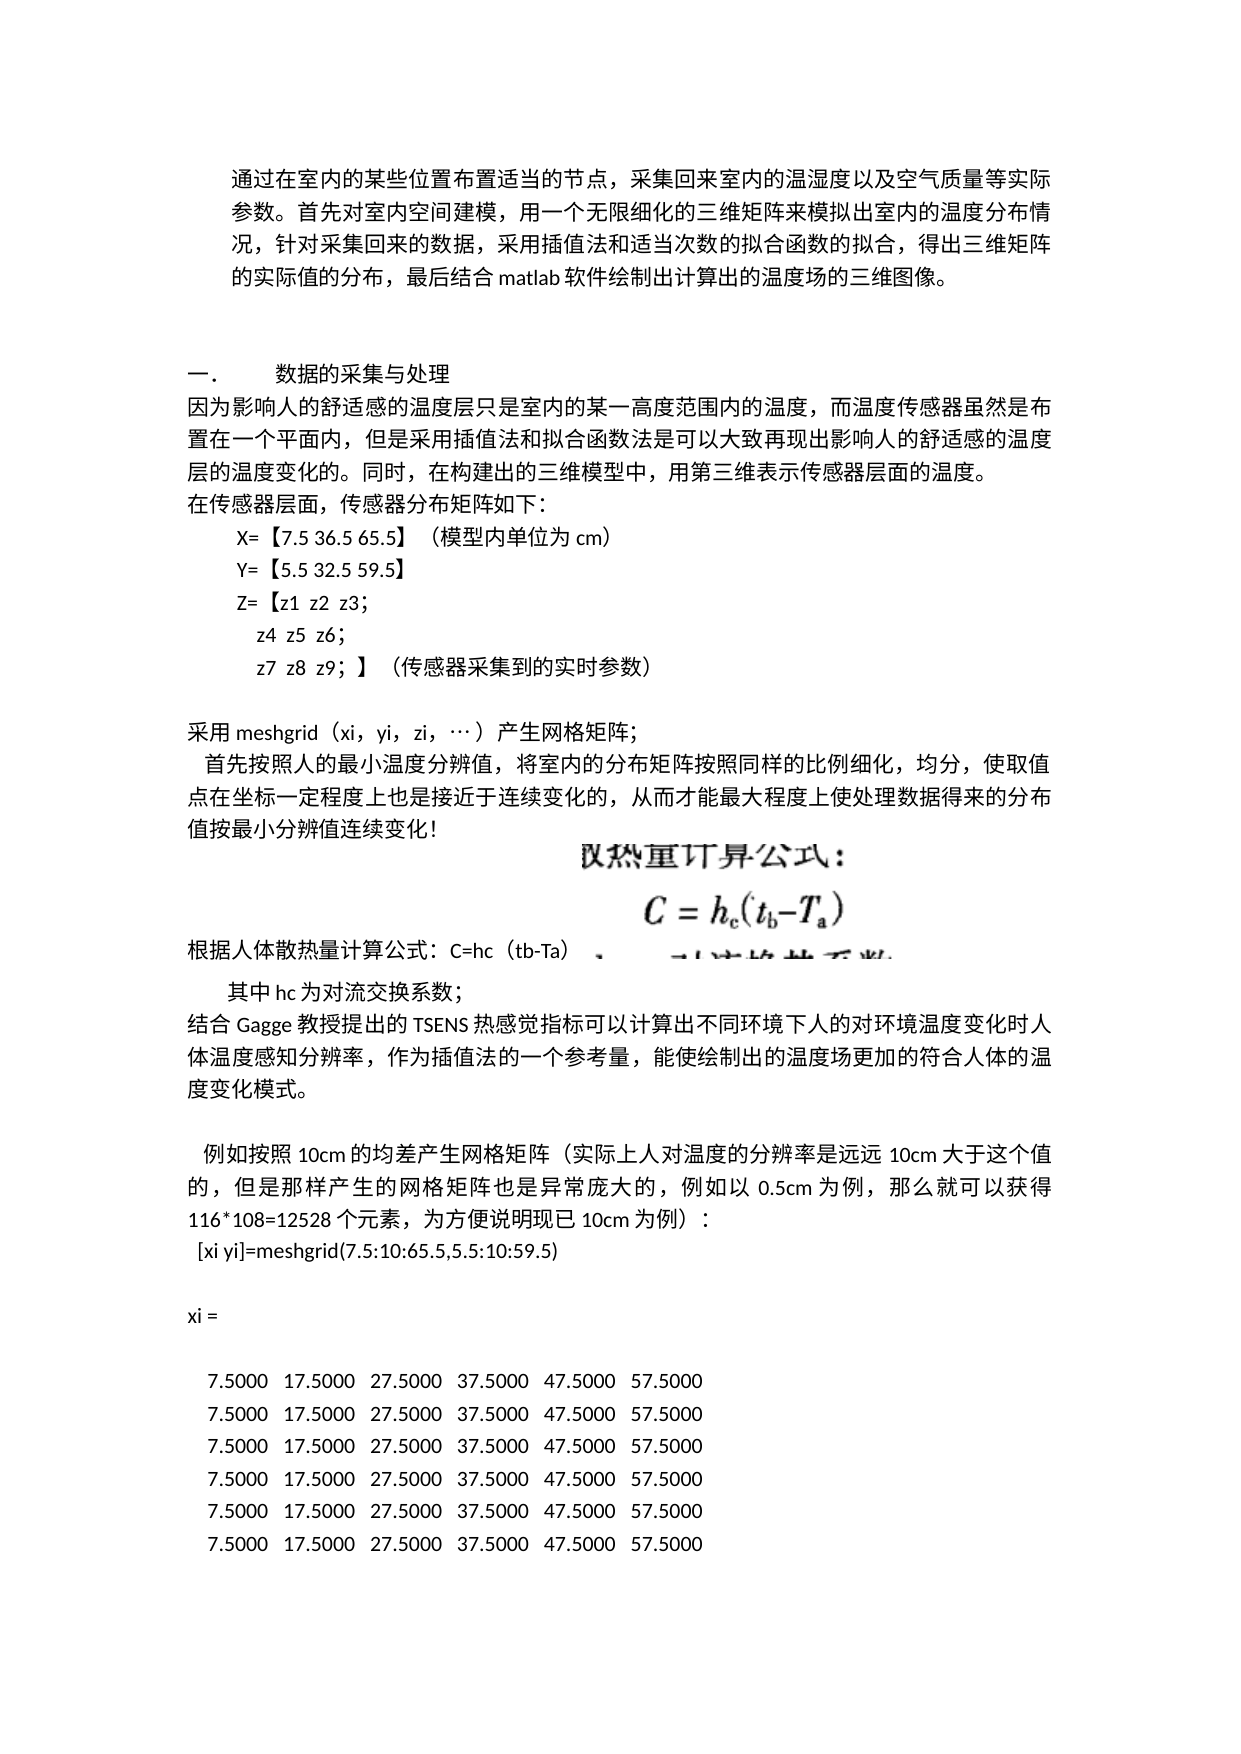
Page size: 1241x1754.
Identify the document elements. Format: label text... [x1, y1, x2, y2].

text 7.5000 17.5000 27.5000 37.5000 47.5000 57.5000 [187, 1397, 1053, 1429]
picture [582, 844, 892, 959]
text 7.5000 17.5000 27.5000 37.5000 47.5000 57.5000 [187, 1462, 1053, 1494]
text 在传感器层面，传感器分布矩阵如下： [187, 487, 1053, 519]
list 数据的采集与处理 [187, 357, 1053, 389]
text 例如按照10cm的均差产生网格矩阵（实际上人对温度的分辨率是远远10cm大于这个值的，但是那样产生的网格矩阵也是异常庞大的，例如以0.5cm为例，那么就可以获得116*108=12528个元素，为方便说明现已10cm为例）： [187, 1137, 1053, 1234]
text 采用meshgrid（xi，yi，zi，… ）产生网格矩阵； [187, 714, 1053, 747]
text 7.5000 17.5000 27.5000 37.5000 47.5000 57.5000 [187, 1494, 1053, 1527]
text 因为影响人的舒适感的温度层只是室内的某一高度范围内的温度，而温度传感器虽然是布置在一个平面内，但是采用插值法和拟合函数法是可以大致再现出影响人的舒适感的温度层的温度变化的。同时，在构建出的三维模型中，用第三维表示传感器层面的温度。 [187, 389, 1053, 487]
text Z=【z1 z2 z3； [187, 584, 1053, 617]
text [xi yi]=meshgrid(7.5:10:65.5,5.5:10:59.5) [187, 1234, 1053, 1267]
text Y=【5.5 32.5 59.5】 [187, 552, 1053, 584]
text 7.5000 17.5000 27.5000 37.5000 47.5000 57.5000 [187, 1364, 1053, 1397]
text 7.5000 17.5000 27.5000 37.5000 47.5000 57.5000 [187, 1527, 1053, 1559]
text 首先按照人的最小温度分辨值，将室内的分布矩阵按照同样的比例细化，均分，使取值点在坐标一定程度上也是接近于连续变化的，从而才能最大程度上使处理数据得来的分布值按最小分辨值连续变化！ [187, 747, 1053, 844]
text z4 z5 z6； [187, 617, 1053, 649]
text X=【7.5 36.5 65.5】（模型内单位为cm） [187, 519, 1053, 552]
text 结合Gagge教授提出的TSENS热感觉指标可以计算出不同环境下人的对环境温度变化时人体温度感知分辨率，作为插值法的一个参考量，能使绘制出的温度场更加的符合人体的温度变化模式。 [187, 1007, 1053, 1104]
text z7 z8 z9；】（传感器采集到的实时参数） [187, 649, 1053, 682]
text xi = [187, 1299, 1053, 1332]
list 通过在室内的某些位置布置适当的节点，采集回来室内的温湿度以及空气质量等实际参数。首先对室内空间建模，用一个无限细化的三维矩阵来模拟出室内的温度分布情况，针对采集回来的数据，采用插值法和适当次数的拟合函数的拟合，得出三维矩阵的实际值的分布，最后结合matlab软件绘制出计算出的温度场的三维图像。 [231, 162, 1053, 292]
text 7.5000 17.5000 27.5000 37.5000 47.5000 57.5000 [187, 1429, 1053, 1462]
text 其中hc为对流交换系数； [187, 974, 1053, 1007]
